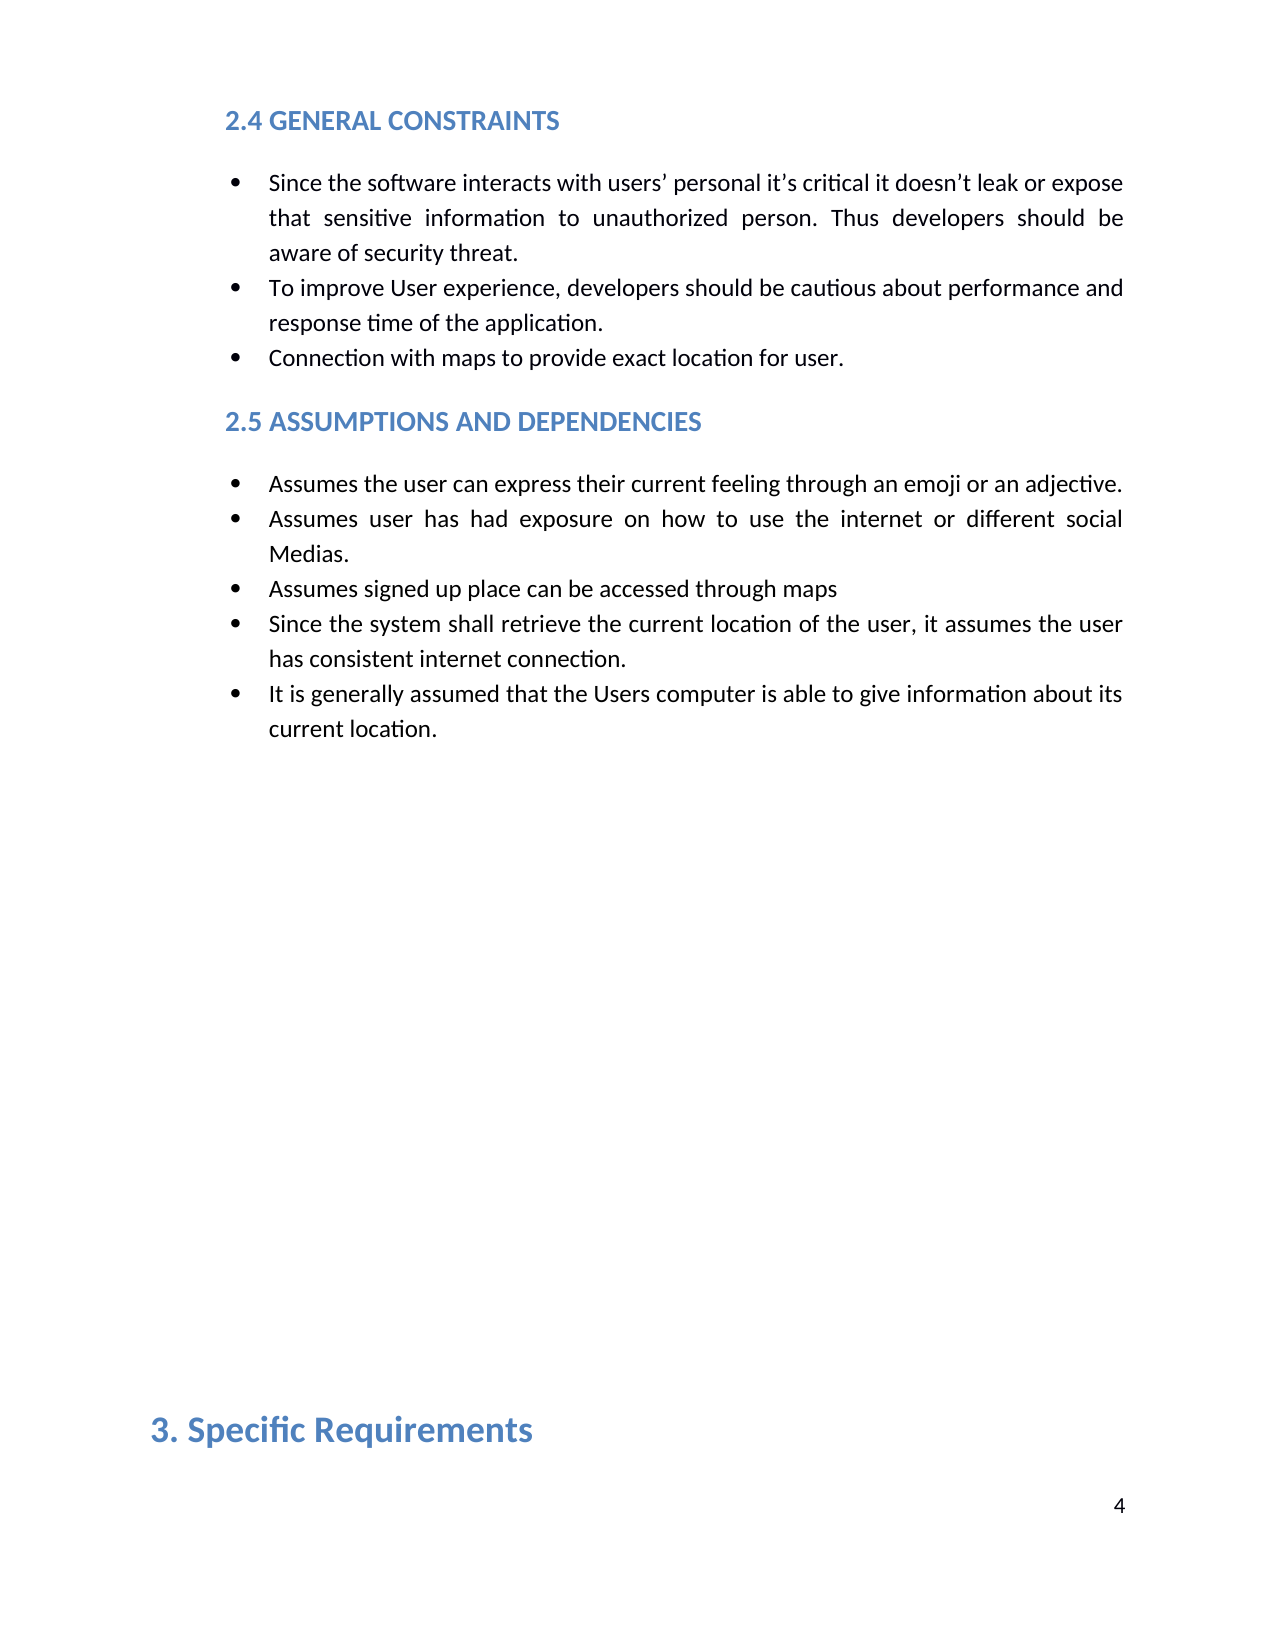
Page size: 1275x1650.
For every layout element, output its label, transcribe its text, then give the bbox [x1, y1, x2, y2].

list It is generally assumed that the Users computer is able to give information about its current location. [231, 678, 1125, 744]
subtitle 3. Specific Requirements [150, 1406, 1125, 1451]
list Assumes user has had exposure on how to use the internet or different social Medias. [231, 503, 1125, 569]
list Since the system shall retrieve the current location of the user, it assumes the user has consistent internet connection. [231, 608, 1125, 674]
list Connection with maps to provide exact location for user. [231, 343, 1125, 373]
subtitle 2.5 Assumptions and dependencies [225, 403, 1125, 438]
list Since the software interacts with users’ personal it’s critical it doesn’t leak or expose that sensitive information to unauthorized person. Thus developers should be aware of security threat. [231, 168, 1125, 268]
list Assumes the user can express their current feeling through an emoji or an adjective. [231, 468, 1125, 499]
list To improve User experience, developers should be cautious about performance and response time of the application. [231, 273, 1125, 338]
subtitle 2.4 general constraints [225, 102, 1125, 137]
list Assumes signed up place can be accessed through maps [231, 573, 1125, 604]
